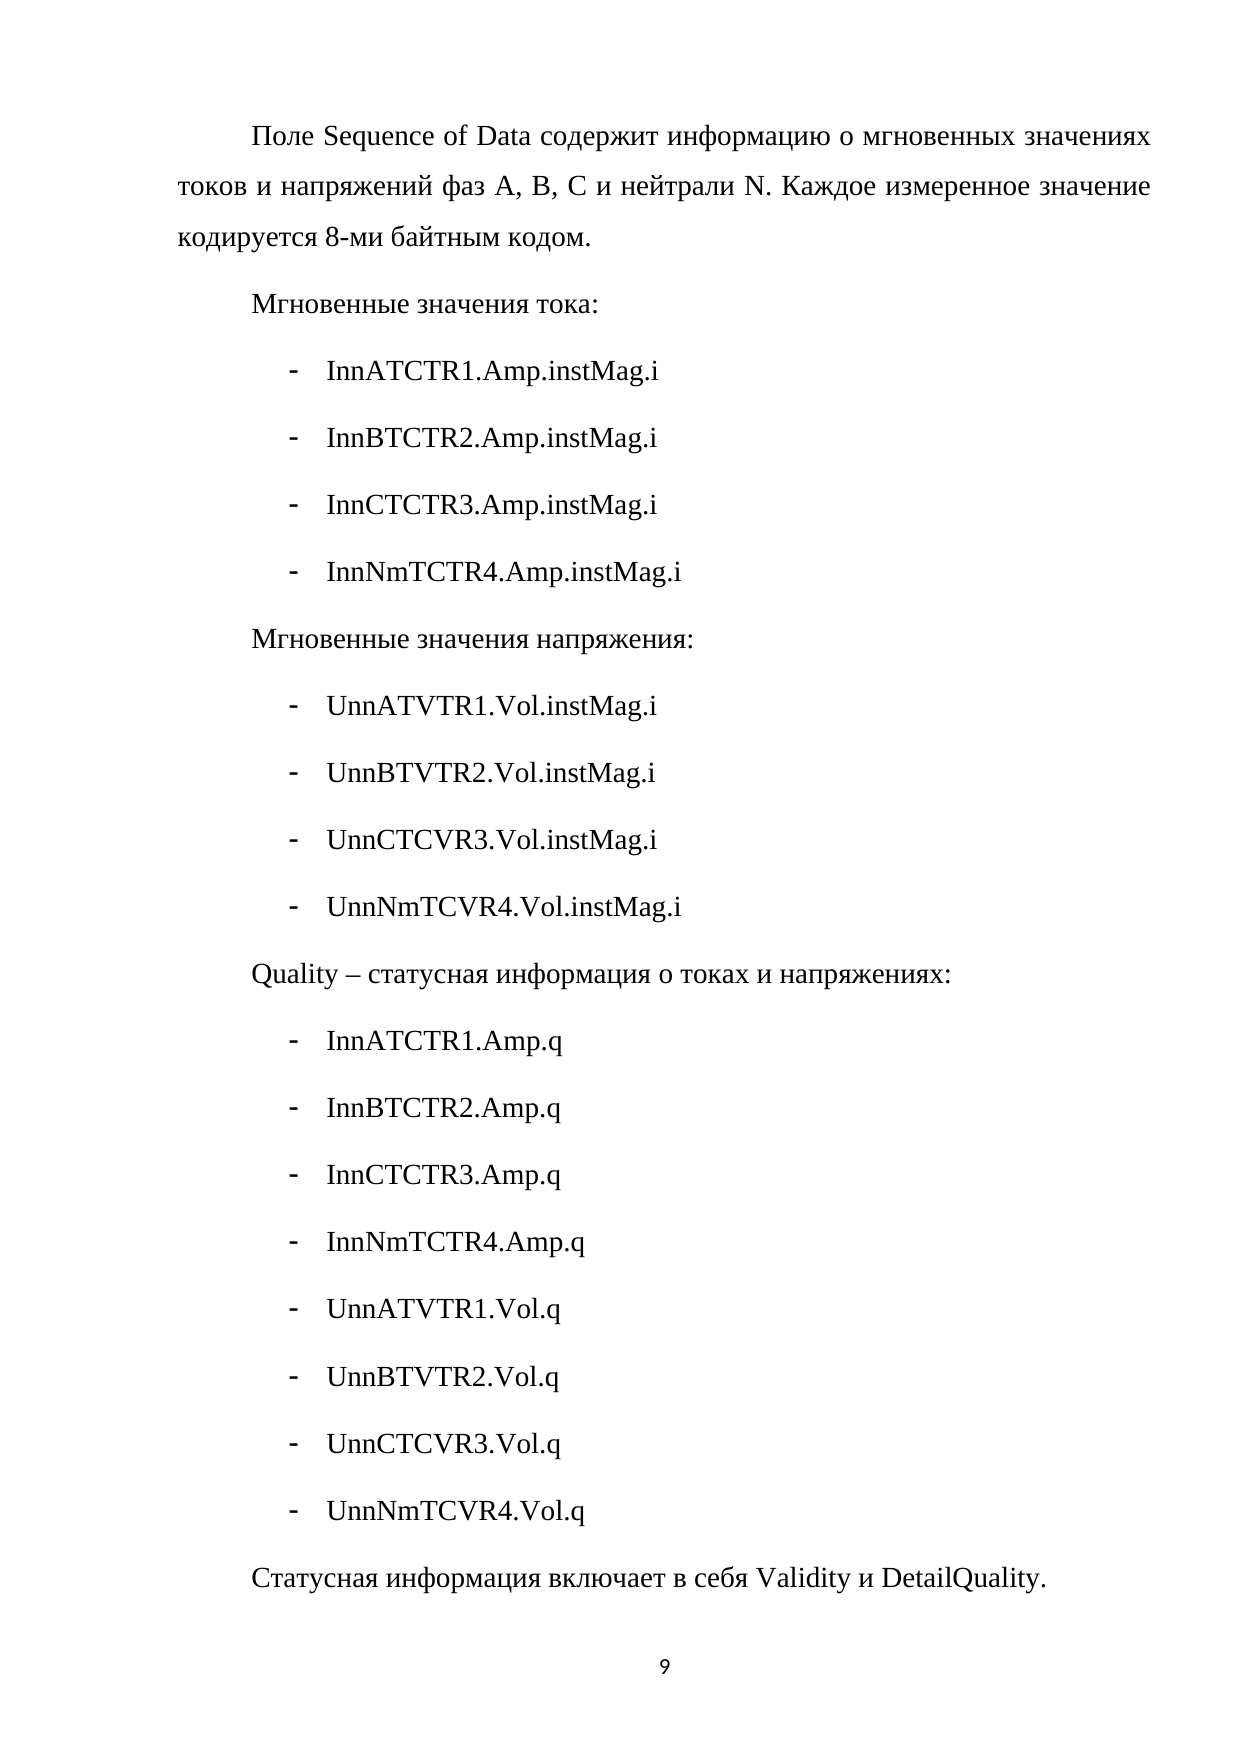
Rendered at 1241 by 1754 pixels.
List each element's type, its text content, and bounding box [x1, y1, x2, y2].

list InnNmTCTR4.Amp.instMag.i [288, 554, 1152, 588]
list UnnNmTCVR4.Vol.instMag.i [288, 889, 1152, 923]
list UnnNmTCVR4.Vol.q [288, 1493, 1152, 1527]
list UnnATVTR1.Vol.q [288, 1292, 1152, 1325]
text Статусная информация включает в себя Validity и DetailQualitу. [177, 1560, 1152, 1593]
text Quality – статусная информация о токах и напряжениях: [177, 956, 1152, 990]
text Мгновенные значения тока: [177, 286, 1152, 319]
list UnnBTVTR2.Vol.instMag.i [288, 755, 1152, 789]
list InnNmTCTR4.Amp.q [288, 1224, 1152, 1258]
list InnCTCTR3.Amp.instMag.i [288, 487, 1152, 521]
list UnnATVTR1.Vol.instMag.i [288, 688, 1152, 722]
text Мгновенные значения напряжения: [177, 621, 1152, 654]
list InnATCTR1.Amp.instMag.i [288, 353, 1152, 386]
list UnnCTCVR3.Vol.q [288, 1426, 1152, 1459]
list InnBTCTR2.Amp.instMag.i [288, 420, 1152, 453]
list InnCTCTR3.Amp.q [288, 1157, 1152, 1191]
list UnnBTVTR2.Vol.q [288, 1359, 1152, 1392]
text Поле Sequence of Data содержит информацию о мгновенных значениях токов и напряжений фаз A, B, C и нейтрали N. Каждое измеренное значение кодируется 8-ми байтным кодом. [177, 118, 1152, 252]
list InnATCTR1.Amp.q [288, 1023, 1152, 1057]
list InnBTCTR2.Amp.q [288, 1090, 1152, 1124]
list UnnCTCVR3.Vol.instMag.i [288, 822, 1152, 856]
